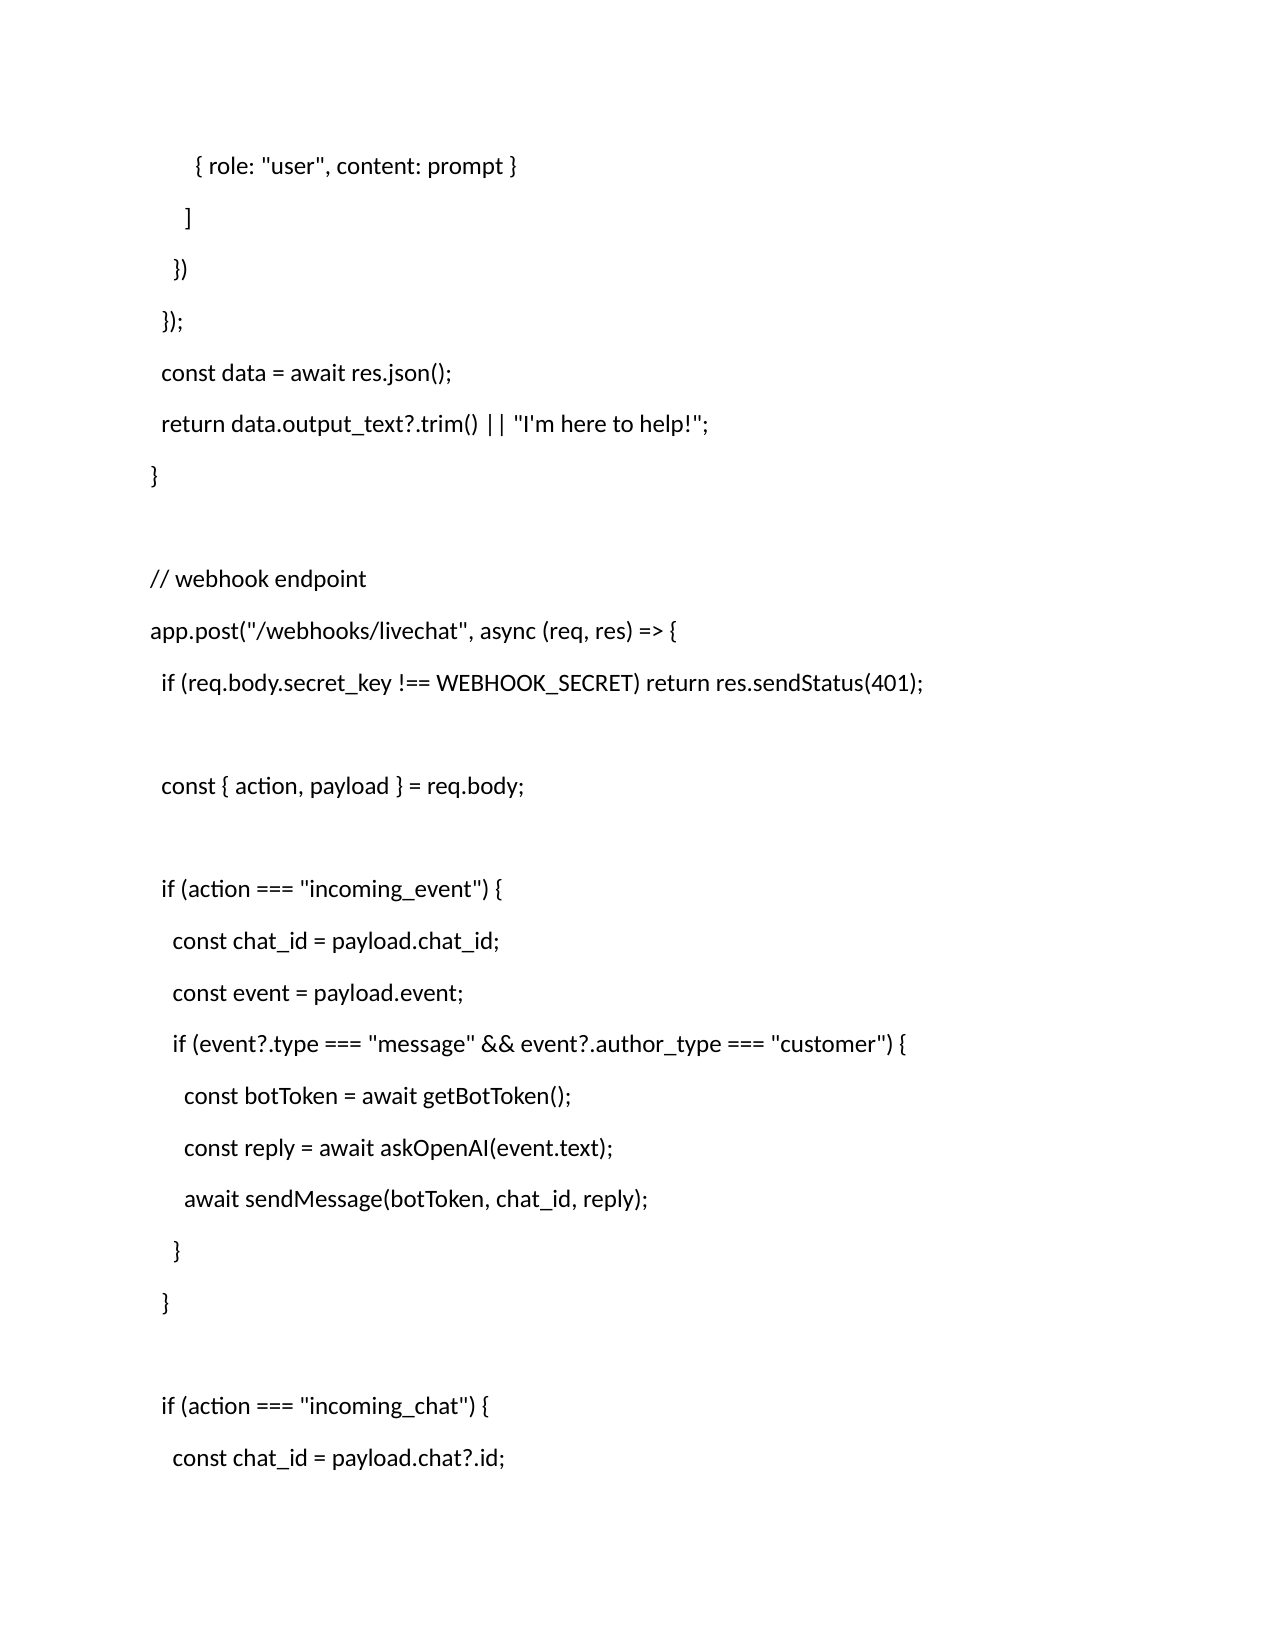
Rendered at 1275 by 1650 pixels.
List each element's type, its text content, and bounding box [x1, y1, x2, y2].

text } [150, 460, 1125, 491]
text const botToken = await getBotToken(); [150, 1080, 1125, 1111]
text if (event?.type === "message" && event?.author_type === "customer") { [150, 1028, 1125, 1059]
text ] [150, 202, 1125, 232]
text { role: "user", content: prompt } [150, 150, 1125, 181]
text }); [150, 305, 1125, 336]
text }) [150, 253, 1125, 284]
text const chat_id = payload.chat?.id; [150, 1442, 1125, 1472]
text await sendMessage(botToken, chat_id, reply); [150, 1183, 1125, 1214]
text app.post("/webhooks/livechat", async (req, res) => { [150, 615, 1125, 646]
text if (req.body.secret_key !== WEBHOOK_SECRET) return res.sendStatus(401); [150, 667, 1125, 697]
text return data.output_text?.trim() || "I'm here to help!"; [150, 408, 1125, 439]
text const chat_id = payload.chat_id; [150, 925, 1125, 956]
text const { action, payload } = req.body; [150, 770, 1125, 801]
text const reply = await askOpenAI(event.text); [150, 1132, 1125, 1162]
text if (action === "incoming_event") { [150, 873, 1125, 904]
text // webhook endpoint [150, 563, 1125, 594]
text if (action === "incoming_chat") { [150, 1390, 1125, 1421]
text const data = await res.json(); [150, 357, 1125, 387]
text const event = payload.event; [150, 977, 1125, 1007]
text } [150, 1287, 1125, 1317]
text } [150, 1235, 1125, 1266]
